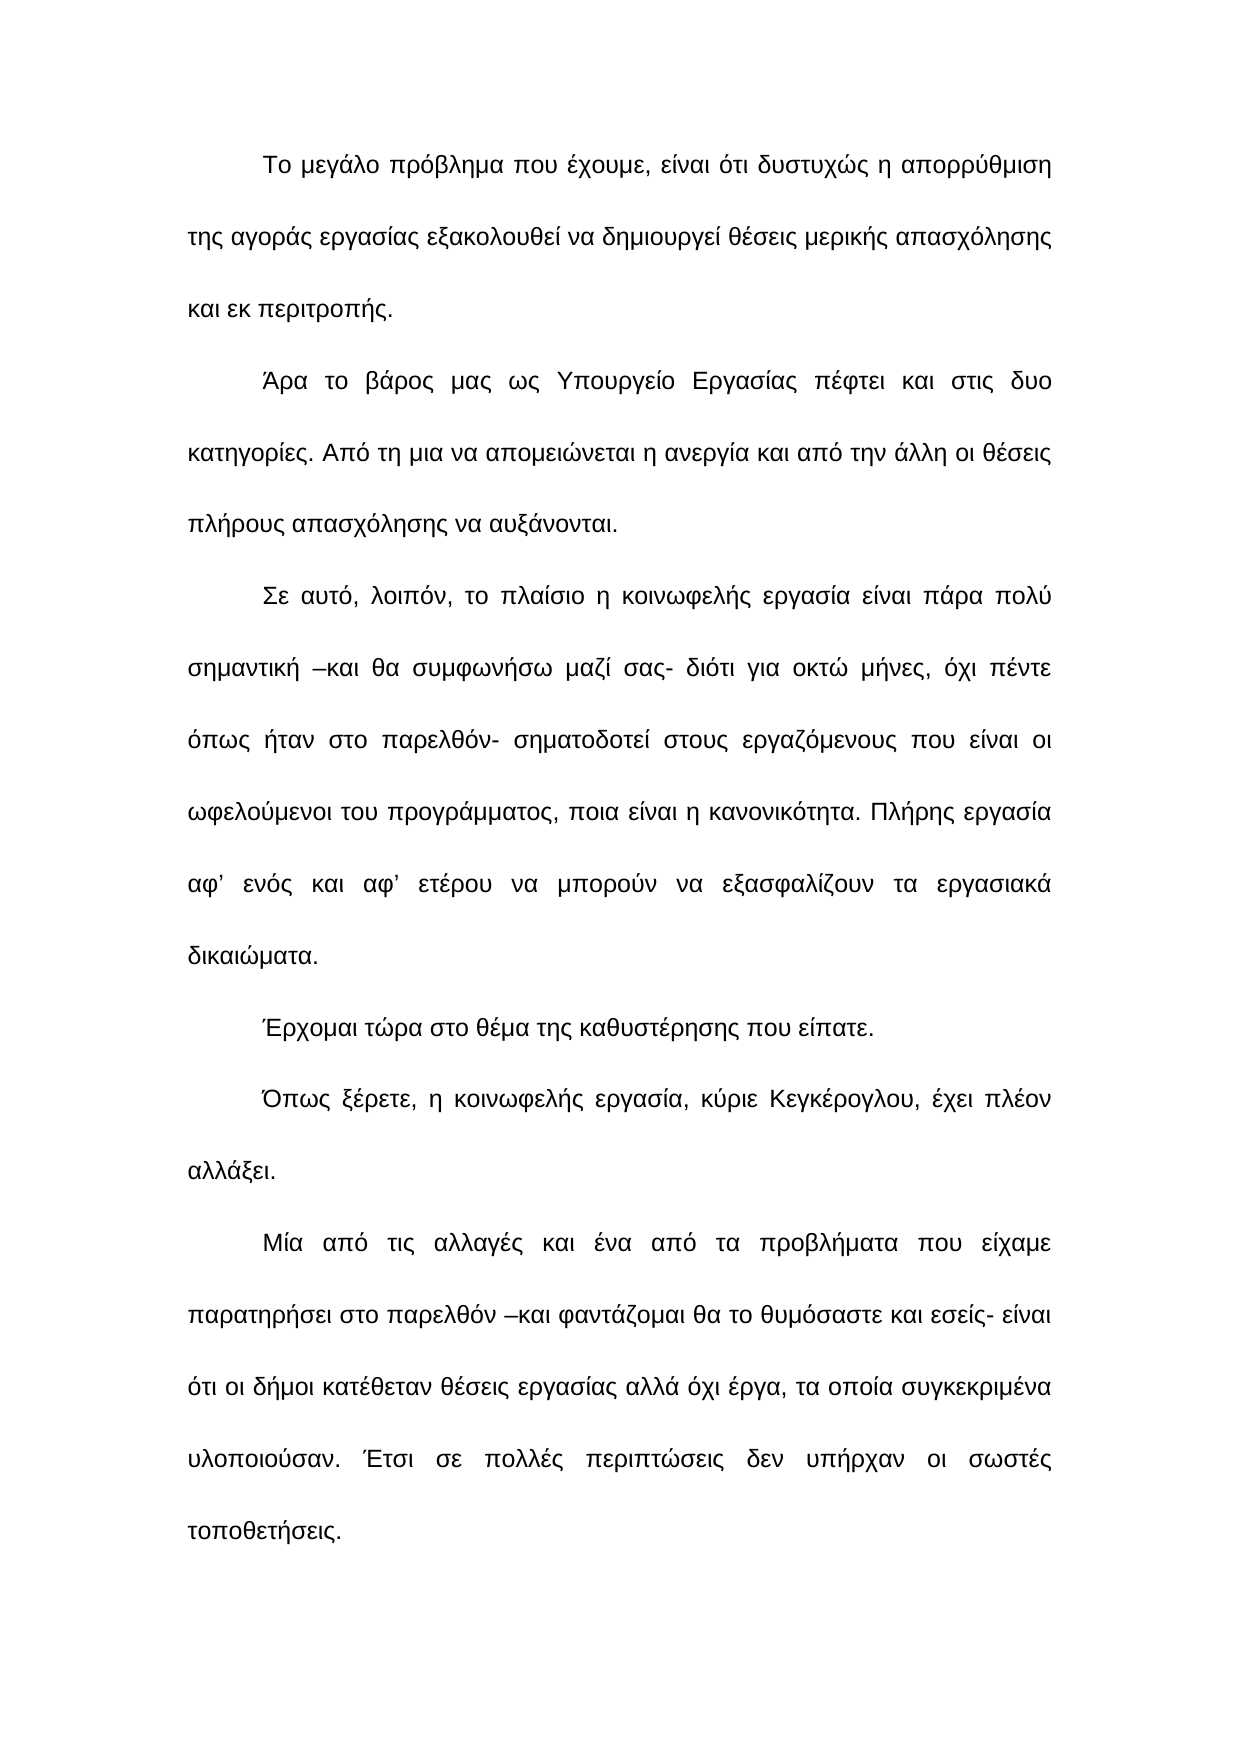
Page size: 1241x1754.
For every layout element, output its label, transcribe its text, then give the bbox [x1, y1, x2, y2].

text Σε αυτό, λοιπόν, το πλαίσιο η κοινωφελής εργασία είναι πάρα πολύ σημαντική –και θα συμφωνήσω μαζί σας- διότι για οκτώ μήνες, όχι πέντε όπως ήταν στο παρελθόν- σηματοδοτεί στους εργαζόμενους που είναι οι ωφελούμενοι του προγράμματος, ποια είναι η κανονικότητα. Πλήρης εργασία αφ’ ενός και αφ’ ετέρου να μπορούν να εξασφαλίζουν τα εργασιακά δικαιώματα. [187, 581, 1053, 969]
text Το μεγάλο πρόβλημα που έχουμε, είναι ότι δυστυχώς η απορρύθμιση της αγοράς εργασίας εξακολουθεί να δημιουργεί θέσεις μερικής απασχόλησης και εκ περιτροπής. [187, 150, 1053, 322]
text Μία από τις αλλαγές και ένα από τα προβλήματα που είχαμε παρατηρήσει στο παρελθόν –και φαντάζομαι θα το θυμόσαστε και εσείς- είναι ότι οι δήμοι κατέθεταν θέσεις εργασίας αλλά όχι έργα, τα οποία συγκεκριμένα υλοποιούσαν. Έτσι σε πολλές περιπτώσεις δεν υπήρχαν οι σωστές τοποθετήσεις. [187, 1228, 1053, 1544]
text Έρχομαι τώρα στο θέμα της καθυστέρησης που είπατε. [187, 1012, 1053, 1041]
text Άρα το βάρος μας ως Υπουργείο Εργασίας πέφτει και στις δυο κατηγορίες. Από τη μια να απομειώνεται η ανεργία και από την άλλη οι θέσεις πλήρους απασχόλησης να αυξάνονται. [187, 366, 1053, 538]
text Όπως ξέρετε, η κοινωφελής εργασία, κύριε Κεγκέρογλου, έχει πλέον αλλάξει. [187, 1084, 1053, 1185]
